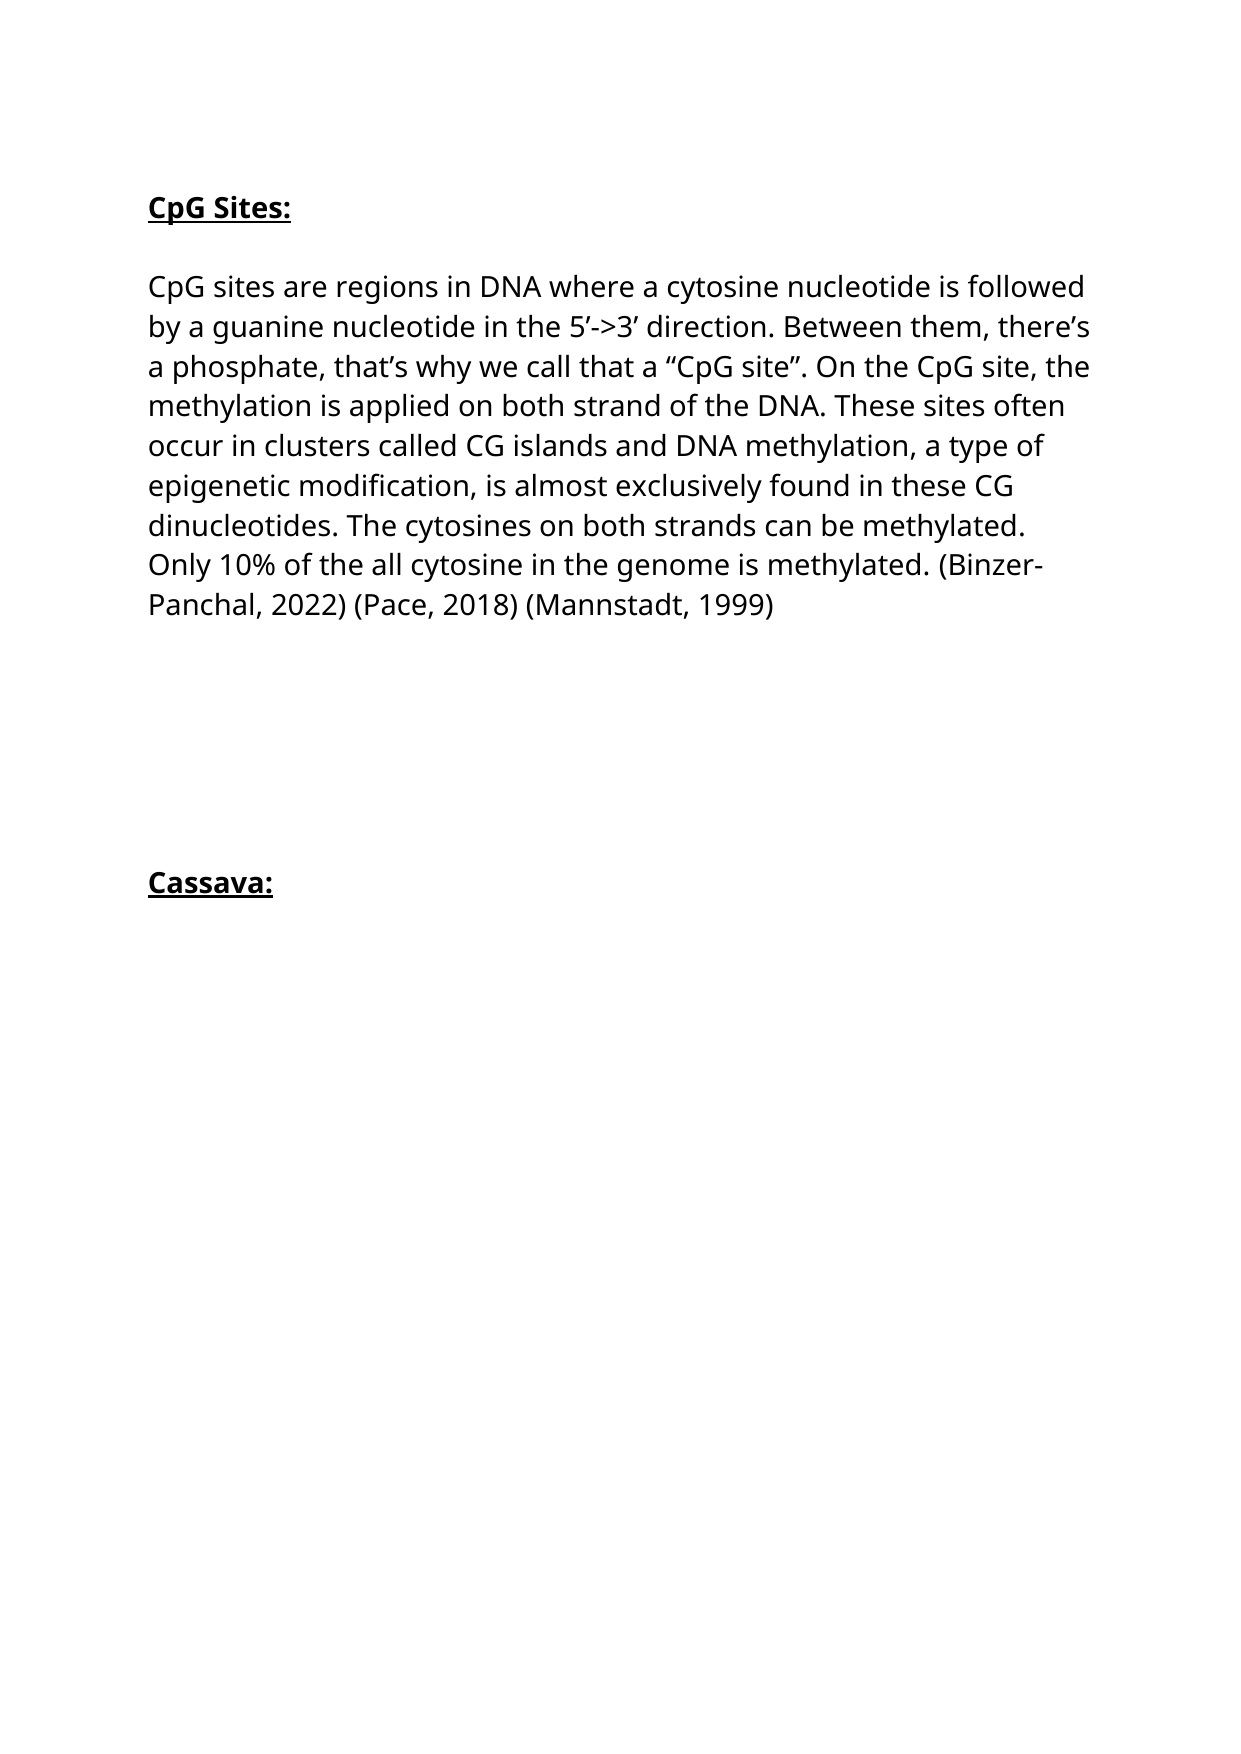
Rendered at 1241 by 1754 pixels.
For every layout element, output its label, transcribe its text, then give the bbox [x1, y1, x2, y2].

text Cassava: [148, 862, 1093, 902]
text Only 10% of the all cytosine in the genome is methylated. [148, 544, 1093, 624]
text CpG Sites: [148, 187, 1093, 227]
text CpG sites are regions in DNA where a cytosine nucleotide is followed by a guanine nucleotide in the 5’->3’ direction. Between them, there’s a phosphate, that’s why we call that a “CpG site”. On the CpG site, the methylation is applied on both strand of the DNA. These sites often occur in clusters called CG islands and DNA methylation, a type of epigenetic modification, is almost exclusively found in these CG dinucleotides. The cytosines on both strands can be methylated. [148, 267, 1093, 544]
